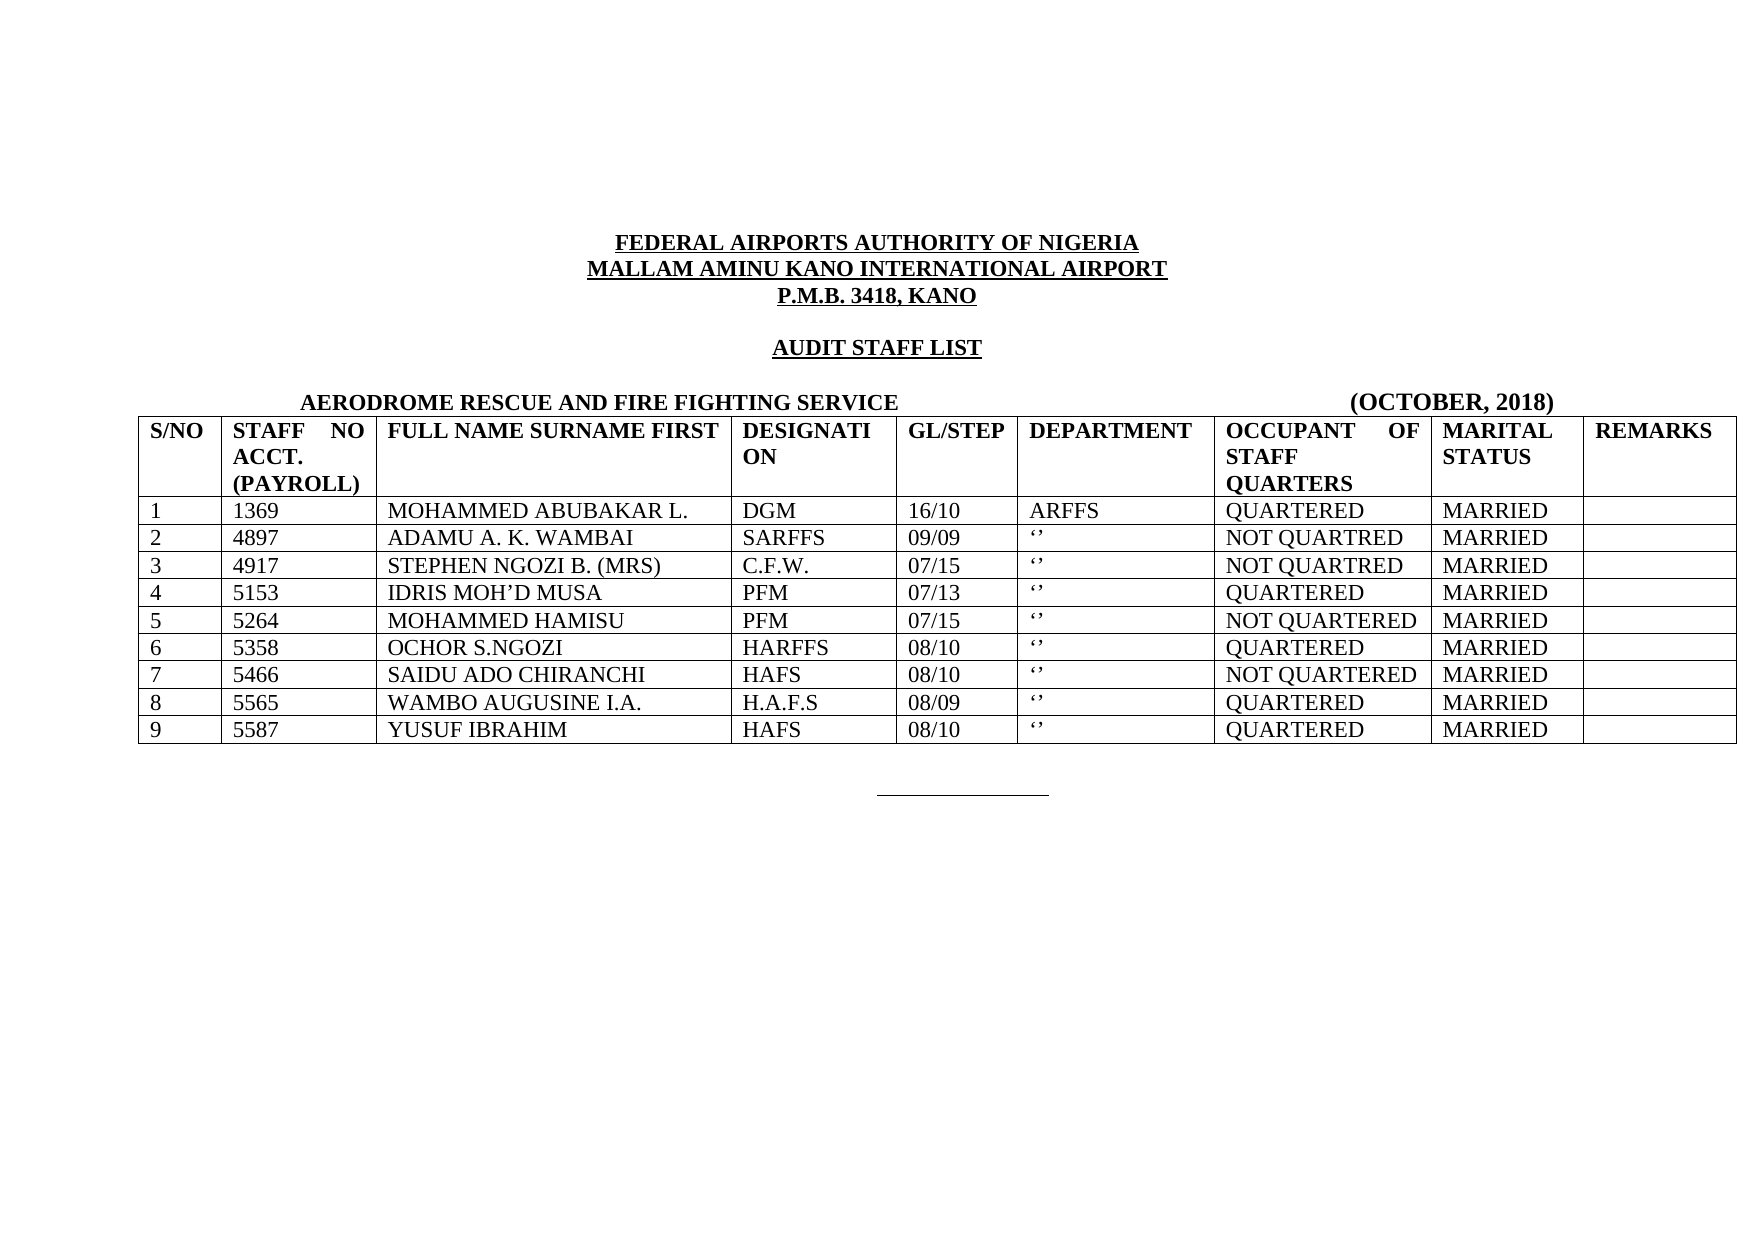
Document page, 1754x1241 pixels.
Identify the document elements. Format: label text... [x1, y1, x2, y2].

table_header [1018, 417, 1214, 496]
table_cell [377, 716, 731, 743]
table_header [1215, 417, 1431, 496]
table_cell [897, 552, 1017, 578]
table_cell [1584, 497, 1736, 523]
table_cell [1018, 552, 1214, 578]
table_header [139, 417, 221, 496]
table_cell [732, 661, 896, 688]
text AUDIT STAFF LIST [150, 334, 1604, 361]
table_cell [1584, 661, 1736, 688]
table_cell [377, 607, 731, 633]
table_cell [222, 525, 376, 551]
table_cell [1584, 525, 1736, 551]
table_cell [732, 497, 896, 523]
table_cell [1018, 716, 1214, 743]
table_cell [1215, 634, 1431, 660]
text MALLAM AMINU KANO INTERNATIONAL AIRPORT [150, 255, 1604, 282]
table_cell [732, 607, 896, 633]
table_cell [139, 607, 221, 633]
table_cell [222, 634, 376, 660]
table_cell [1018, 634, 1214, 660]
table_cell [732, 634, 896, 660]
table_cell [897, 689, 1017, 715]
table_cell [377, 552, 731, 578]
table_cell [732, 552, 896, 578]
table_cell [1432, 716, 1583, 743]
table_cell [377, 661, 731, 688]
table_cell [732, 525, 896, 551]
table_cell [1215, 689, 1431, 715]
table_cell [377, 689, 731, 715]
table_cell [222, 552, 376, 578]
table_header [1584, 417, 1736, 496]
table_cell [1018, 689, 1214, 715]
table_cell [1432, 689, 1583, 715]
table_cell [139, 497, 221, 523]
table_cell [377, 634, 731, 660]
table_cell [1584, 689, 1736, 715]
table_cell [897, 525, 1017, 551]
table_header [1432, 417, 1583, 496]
text P.M.B. 3418, KANO [150, 282, 1604, 308]
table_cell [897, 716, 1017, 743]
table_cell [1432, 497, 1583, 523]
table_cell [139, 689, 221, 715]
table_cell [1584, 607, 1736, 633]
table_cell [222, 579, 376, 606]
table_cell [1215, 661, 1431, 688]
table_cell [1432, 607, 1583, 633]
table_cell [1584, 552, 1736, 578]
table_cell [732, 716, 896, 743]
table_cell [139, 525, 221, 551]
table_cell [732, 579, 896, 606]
text FEDERAL AIRPORTS AUTHORITY OF NIGERIA [150, 229, 1604, 255]
text FEDERAL AIRPORTS AUTHORITY OF NIGERIA [150, 770, 1604, 799]
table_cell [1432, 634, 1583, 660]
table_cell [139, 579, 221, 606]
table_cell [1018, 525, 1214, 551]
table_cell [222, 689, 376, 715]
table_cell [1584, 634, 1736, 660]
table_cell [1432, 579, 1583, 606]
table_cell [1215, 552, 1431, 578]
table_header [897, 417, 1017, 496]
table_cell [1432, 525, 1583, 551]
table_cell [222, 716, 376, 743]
text AERODROME RESCUE AND FIRE FIGHTING SERVICE (OCTOBER, 2018) [225, 387, 1604, 416]
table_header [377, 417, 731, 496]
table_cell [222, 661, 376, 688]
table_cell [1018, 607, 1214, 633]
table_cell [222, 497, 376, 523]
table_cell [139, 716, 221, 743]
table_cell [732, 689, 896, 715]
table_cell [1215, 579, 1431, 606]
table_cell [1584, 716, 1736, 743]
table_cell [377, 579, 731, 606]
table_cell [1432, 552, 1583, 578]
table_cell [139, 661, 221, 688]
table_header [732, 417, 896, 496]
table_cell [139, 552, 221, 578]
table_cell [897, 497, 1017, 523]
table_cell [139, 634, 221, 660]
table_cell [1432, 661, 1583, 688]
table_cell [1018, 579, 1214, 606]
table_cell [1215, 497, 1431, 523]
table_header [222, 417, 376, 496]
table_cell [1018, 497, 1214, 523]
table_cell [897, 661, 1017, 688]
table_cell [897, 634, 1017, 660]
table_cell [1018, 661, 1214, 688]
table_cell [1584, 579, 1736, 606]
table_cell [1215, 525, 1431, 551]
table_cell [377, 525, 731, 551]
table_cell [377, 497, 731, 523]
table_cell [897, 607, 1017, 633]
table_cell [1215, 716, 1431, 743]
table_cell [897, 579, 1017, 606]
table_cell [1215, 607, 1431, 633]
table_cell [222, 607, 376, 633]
